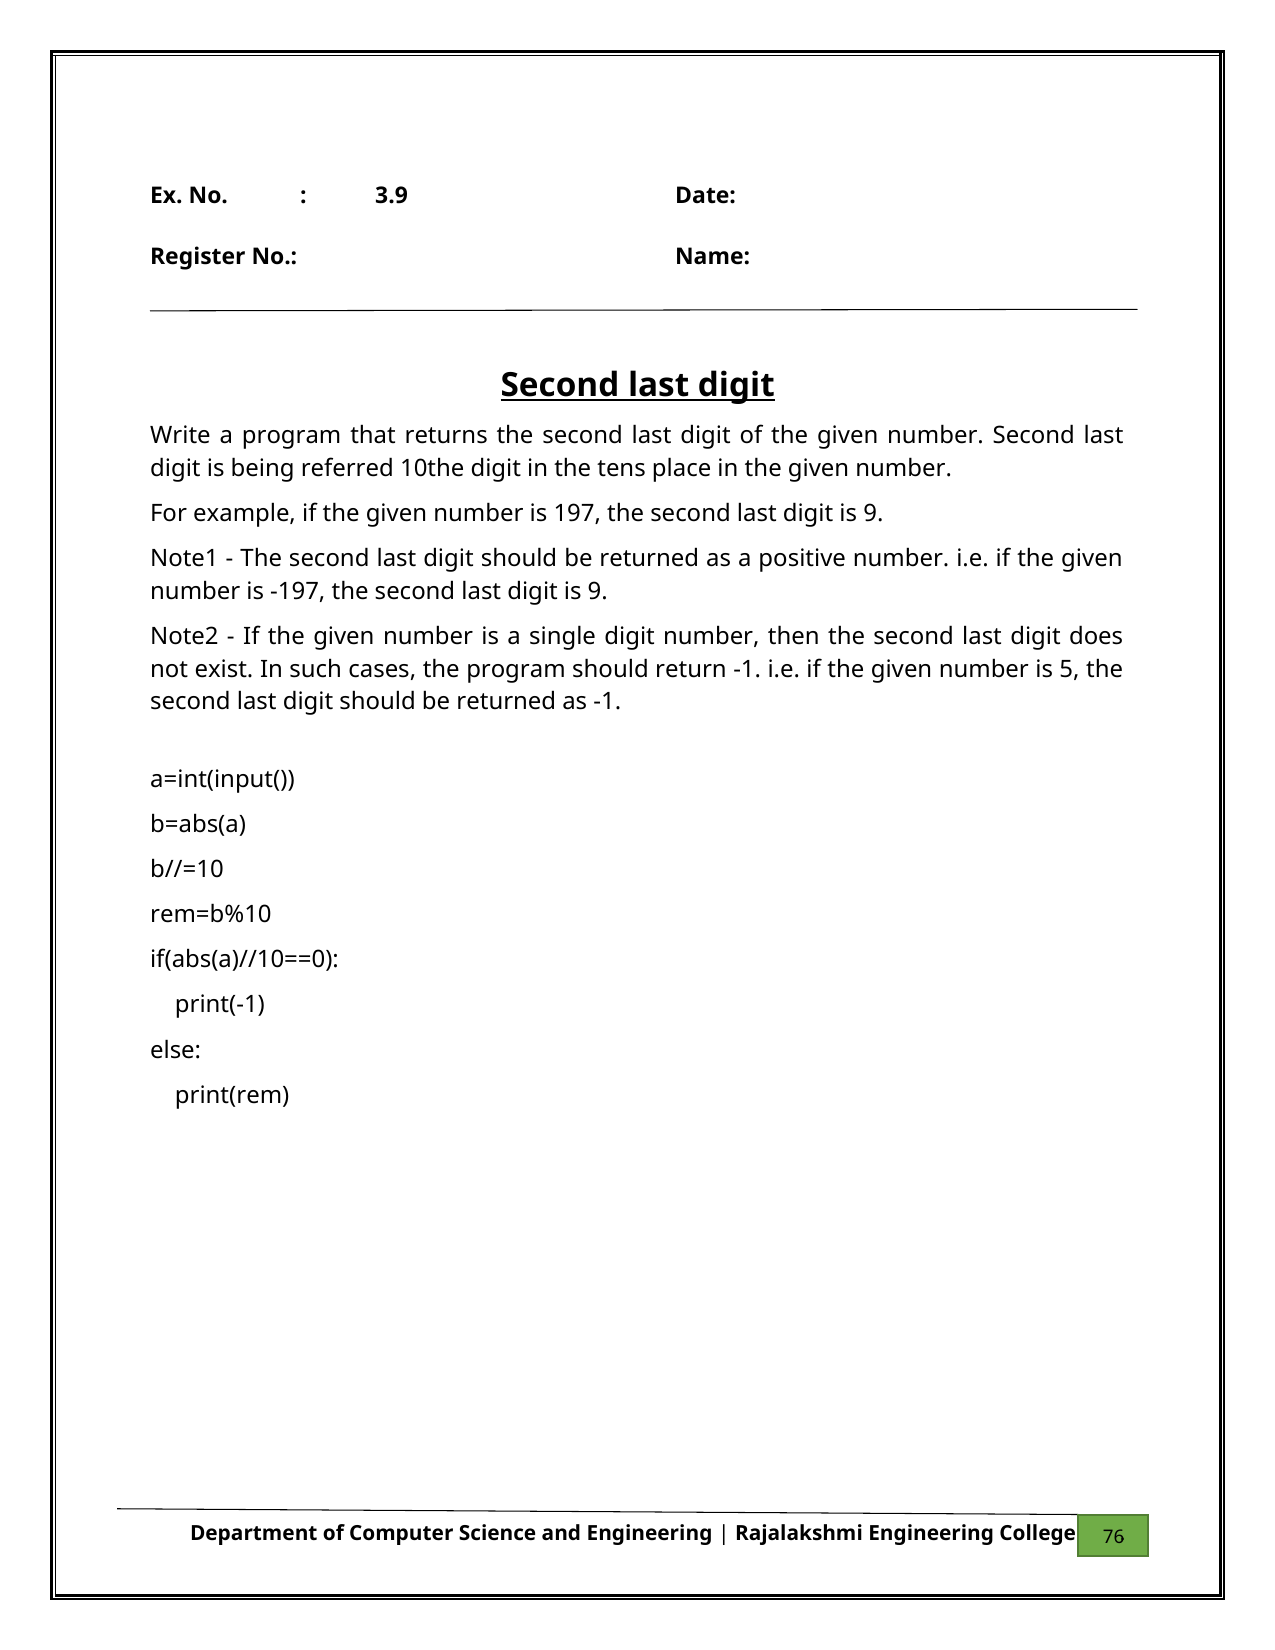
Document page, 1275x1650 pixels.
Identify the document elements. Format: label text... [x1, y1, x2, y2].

text Second last digit [150, 360, 1125, 406]
text Note2 - If the given number is a single digit number, then the second last digit does not exist. In such cases, the program should return -1. i.e. if the given number is 5, the second last digit should be returned as -1. [150, 619, 1125, 717]
text a=int(input()) [150, 729, 1125, 794]
text rem=b%10 [150, 897, 1125, 930]
text Ex. No. : 3.9 Date: [150, 179, 1125, 210]
text Write a program that returns the second last digit of the given number. Second last digit is being referred 10the digit in the tens place in the given number. [150, 418, 1125, 483]
text print(-1) [150, 987, 1125, 1020]
text Note1 - The second last digit should be returned as a positive number. i.e. if the given number is -197, the second last digit is 9. [150, 541, 1125, 606]
text else: [150, 1032, 1125, 1065]
text print(rem) [150, 1077, 1125, 1110]
text For example, if the given number is 197, the second last digit is 9. [150, 496, 1125, 529]
text if(abs(a)//10==0): [150, 942, 1125, 975]
text b=abs(a) [150, 807, 1125, 839]
text Register No.: Name: [150, 239, 1125, 271]
text b//=10 [150, 852, 1125, 884]
